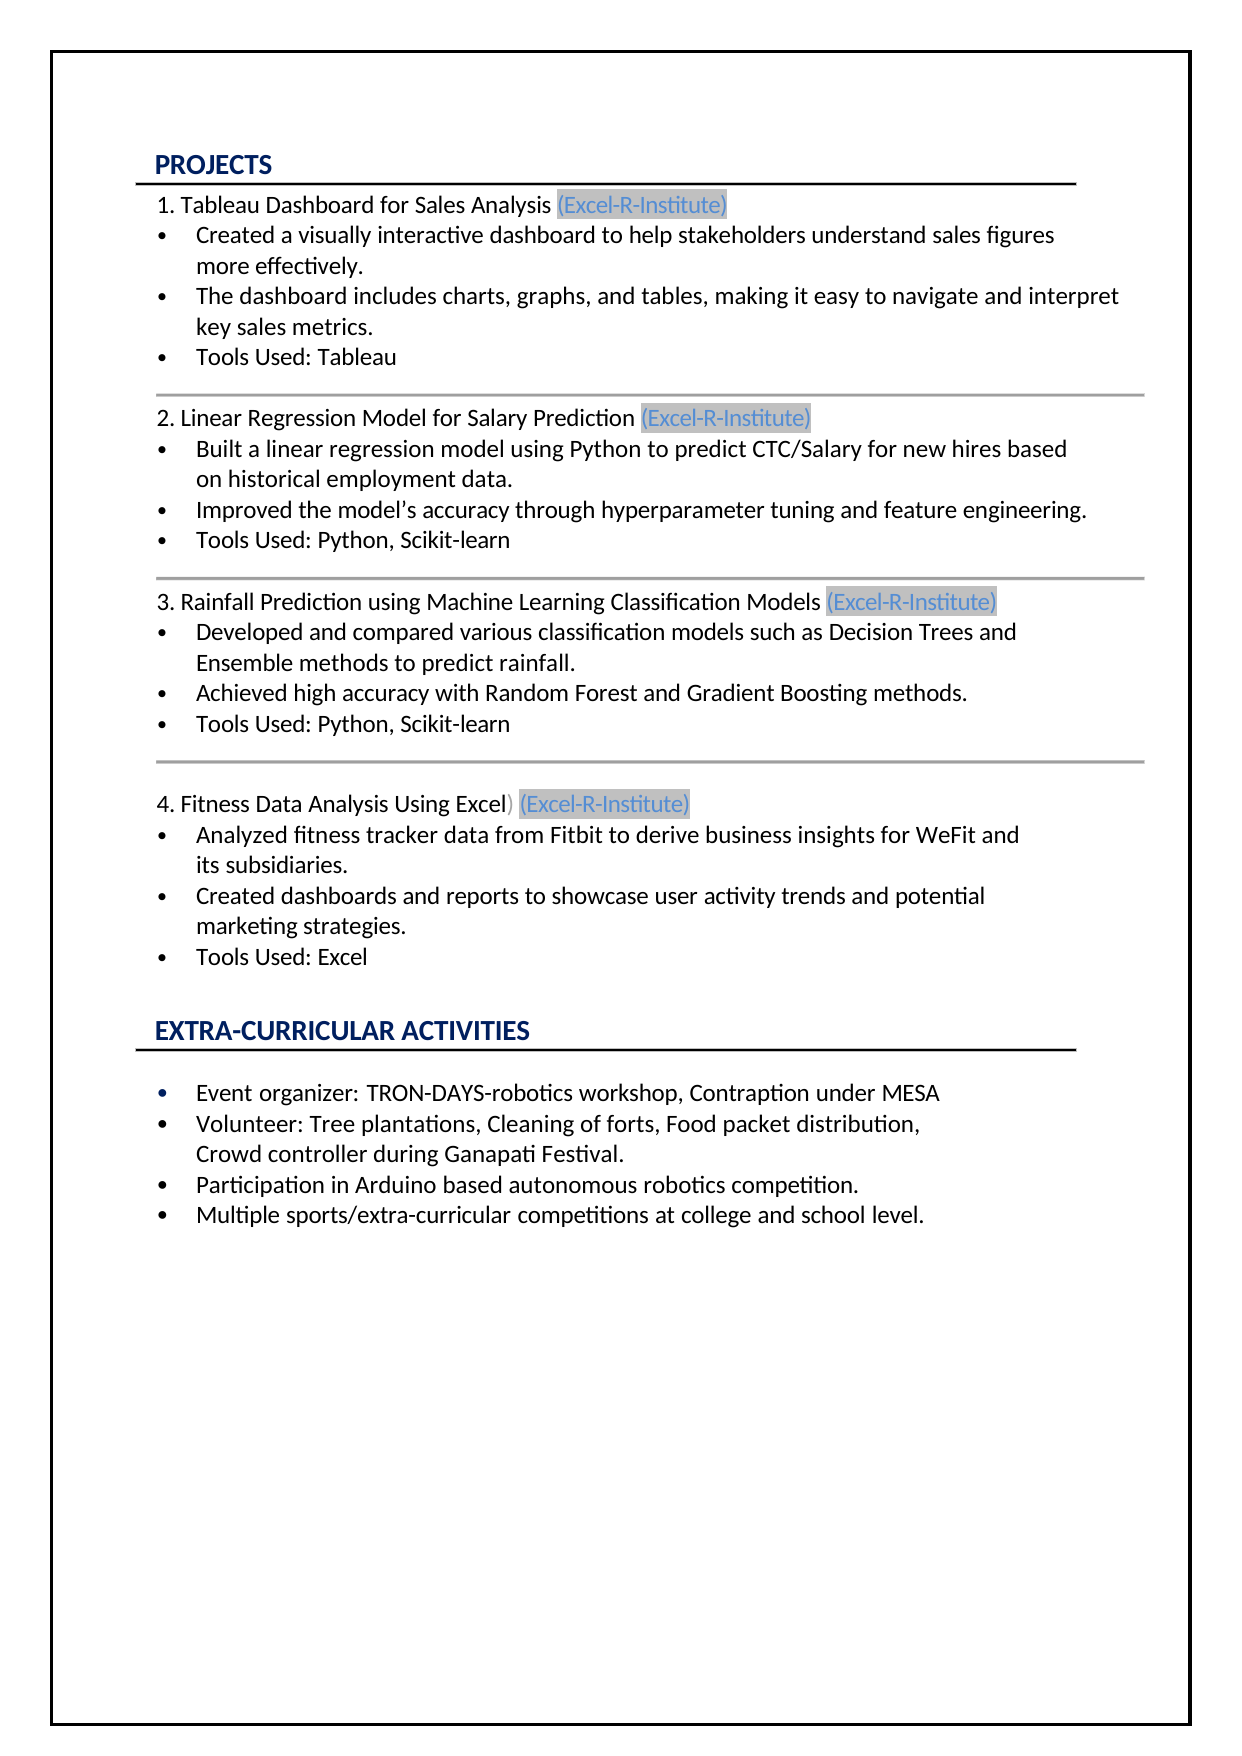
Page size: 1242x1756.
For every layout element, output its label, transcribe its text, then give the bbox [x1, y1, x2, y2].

list Event organizer: TRON-DAYS-robotics workshop, Contraption under MESA [158, 1077, 1158, 1108]
list Participation in Arduino based autonomous robotics competition. [158, 1169, 1158, 1199]
list Created a visually interactive dashboard to help stakeholders understand sales figures more effectively. [158, 219, 1111, 280]
list Rainfall Prediction using Machine Learning Classification Models (Excel-R-Institute) [156, 579, 1158, 616]
list Improved the model’s accuracy through hyperparameter tuning and feature engineering. [158, 494, 1158, 524]
list Multiple sports/extra-curricular competitions at college and school level. [158, 1199, 1158, 1230]
list Volunteer: Tree plantations, Cleaning of forts, Food packet distribution, Crowd controller during Ganapati Festival. [158, 1108, 988, 1169]
list Created dashboards and reports to showcase user activity trends and potential marketing strategies. [158, 880, 1089, 941]
subtitle EXTRA-CURRICULAR ACTIVITIES [135, 1012, 1158, 1048]
list Developed and compared various classification models such as Decision Trees and Ensemble methods to predict rainfall. [158, 616, 1117, 677]
list Tools Used: Python, Scikit-learn [158, 708, 1158, 738]
list Tools Used: Python, Scikit-learn [158, 524, 1158, 555]
list Fitness Data Analysis Using Excel) (Excel-R-Institute) [156, 788, 1158, 819]
subtitle PROJECTS [135, 146, 1158, 182]
list Linear Regression Model for Salary Prediction (Excel-R-Institute) [156, 396, 1158, 433]
list The dashboard includes charts, graphs, and tables, making it easy to navigate and interpret key sales metrics. [158, 280, 1142, 341]
list Analyzed fitness tracker data from Fitbit to derive business insights for WeFit and its subsidiaries. [158, 819, 1033, 880]
list Tools Used: Excel [158, 941, 1158, 972]
text 1. Tableau Dashboard for Sales Analysis (Excel-R-Institute) [156, 185, 1158, 219]
list Built a linear regression model using Python to predict CTC/Salary for new hires based on historical employment data. [158, 433, 1083, 494]
list Achieved high accuracy with Random Forest and Gradient Boosting methods. [158, 677, 1158, 708]
list Tools Used: Tableau [158, 341, 1158, 372]
